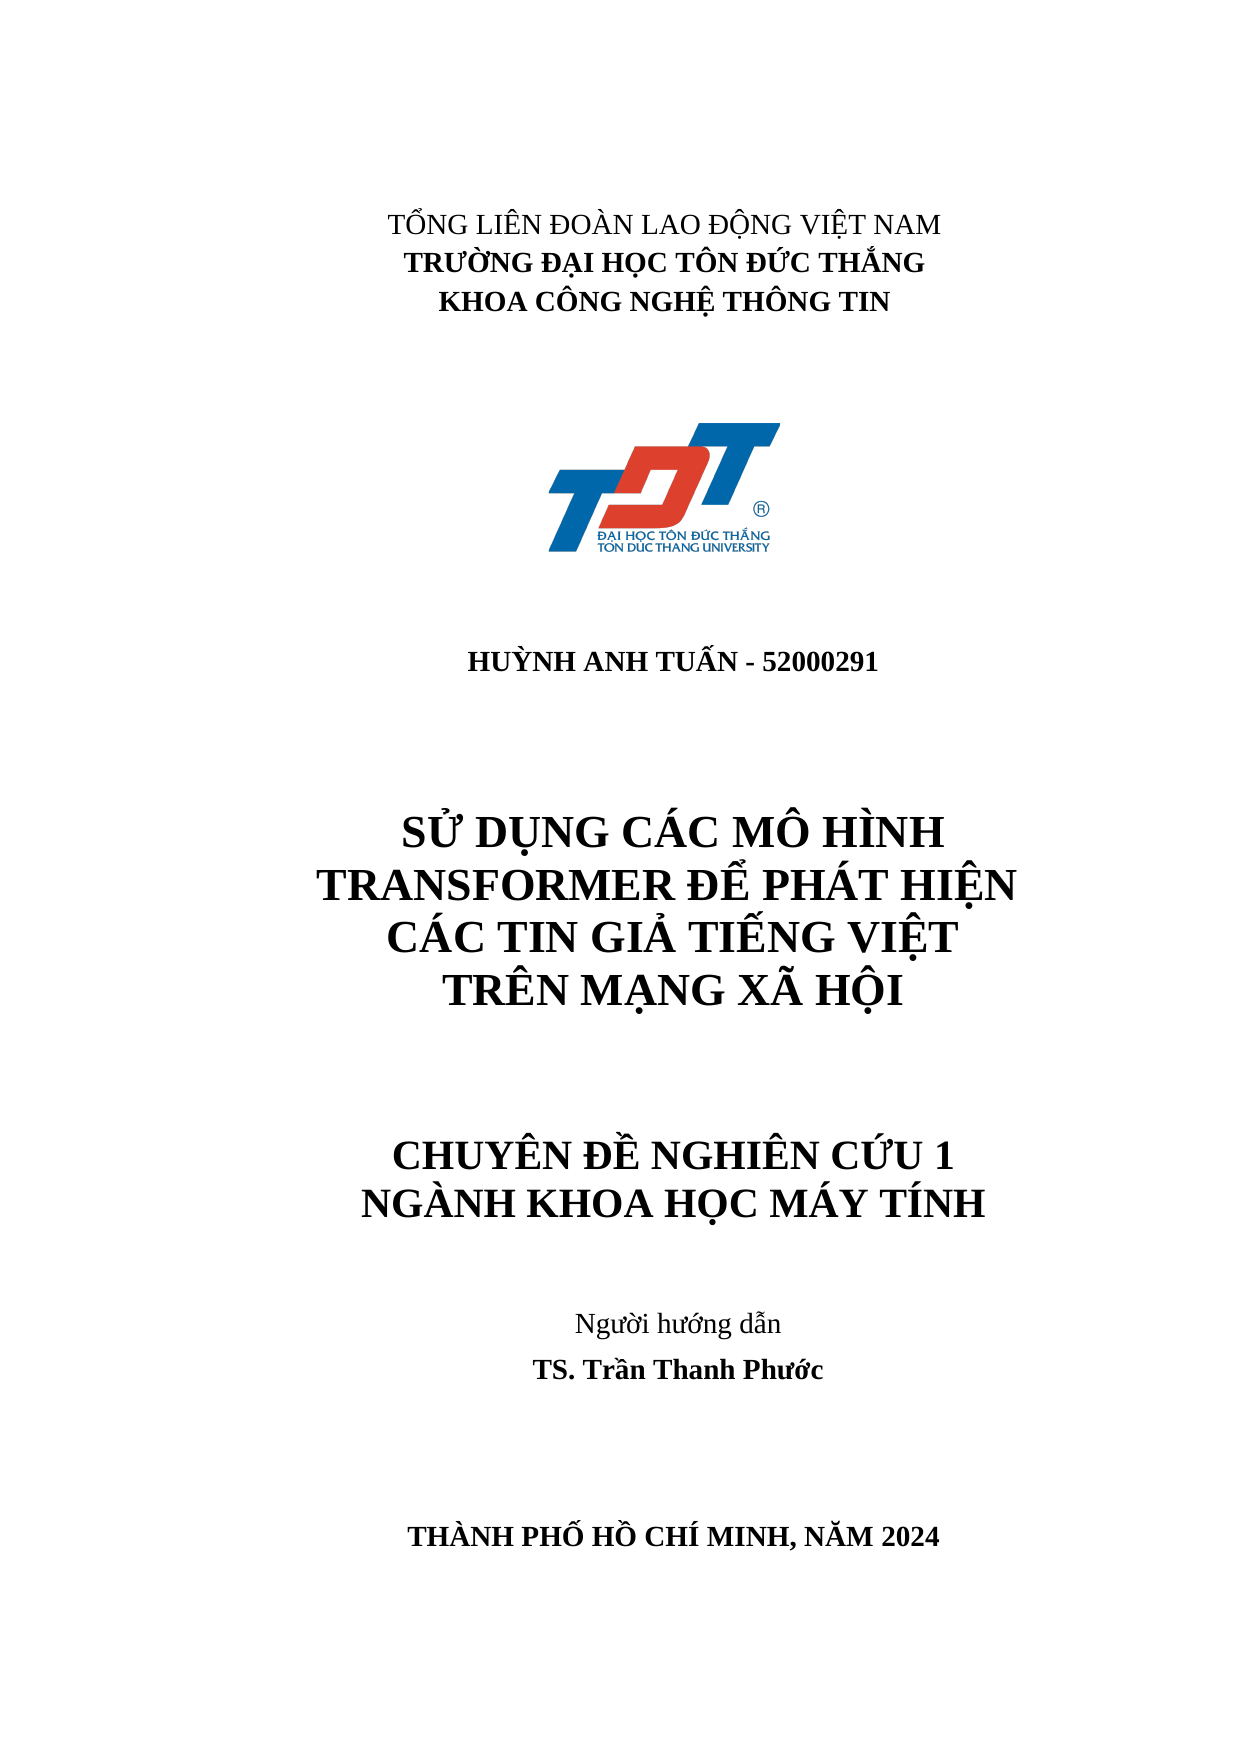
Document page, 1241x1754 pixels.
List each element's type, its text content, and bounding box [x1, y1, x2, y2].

text HUỲNH ANH TUẤN - 52000291 [207, 647, 1064, 678]
text TỔNG LIÊN ĐOÀN LAO ĐỘNG VIỆT NAM [207, 207, 1122, 241]
text TRANSFORMER ĐỂ PHÁT HIỆN CÁC TIN GIẢ TIẾNG VIỆT [207, 857, 1064, 963]
picture [548, 423, 780, 552]
text THÀNH PHỐ HỒ CHÍ MINH, NĂM 2024 [207, 1519, 1064, 1553]
text CHUYÊN ĐỀ NGHIÊN CỨU 1 [207, 1130, 1064, 1178]
text TRÊN MẠNG XÃ HỘI [207, 963, 1064, 1015]
text Người hướng dẫn [207, 1306, 1074, 1339]
text NGÀNH KHOA HỌC MÁY TÍNH [207, 1178, 1064, 1226]
text TS. Trần Thanh Phước [207, 1352, 1074, 1385]
text TRƯỜNG ĐẠI HỌC TÔN ĐỨC THẮNG [207, 246, 1122, 279]
text KHOA CÔNG NGHỆ THÔNG TIN [207, 284, 1122, 318]
text SỬ DỤNG CÁC MÔ HÌNH [207, 804, 1064, 857]
